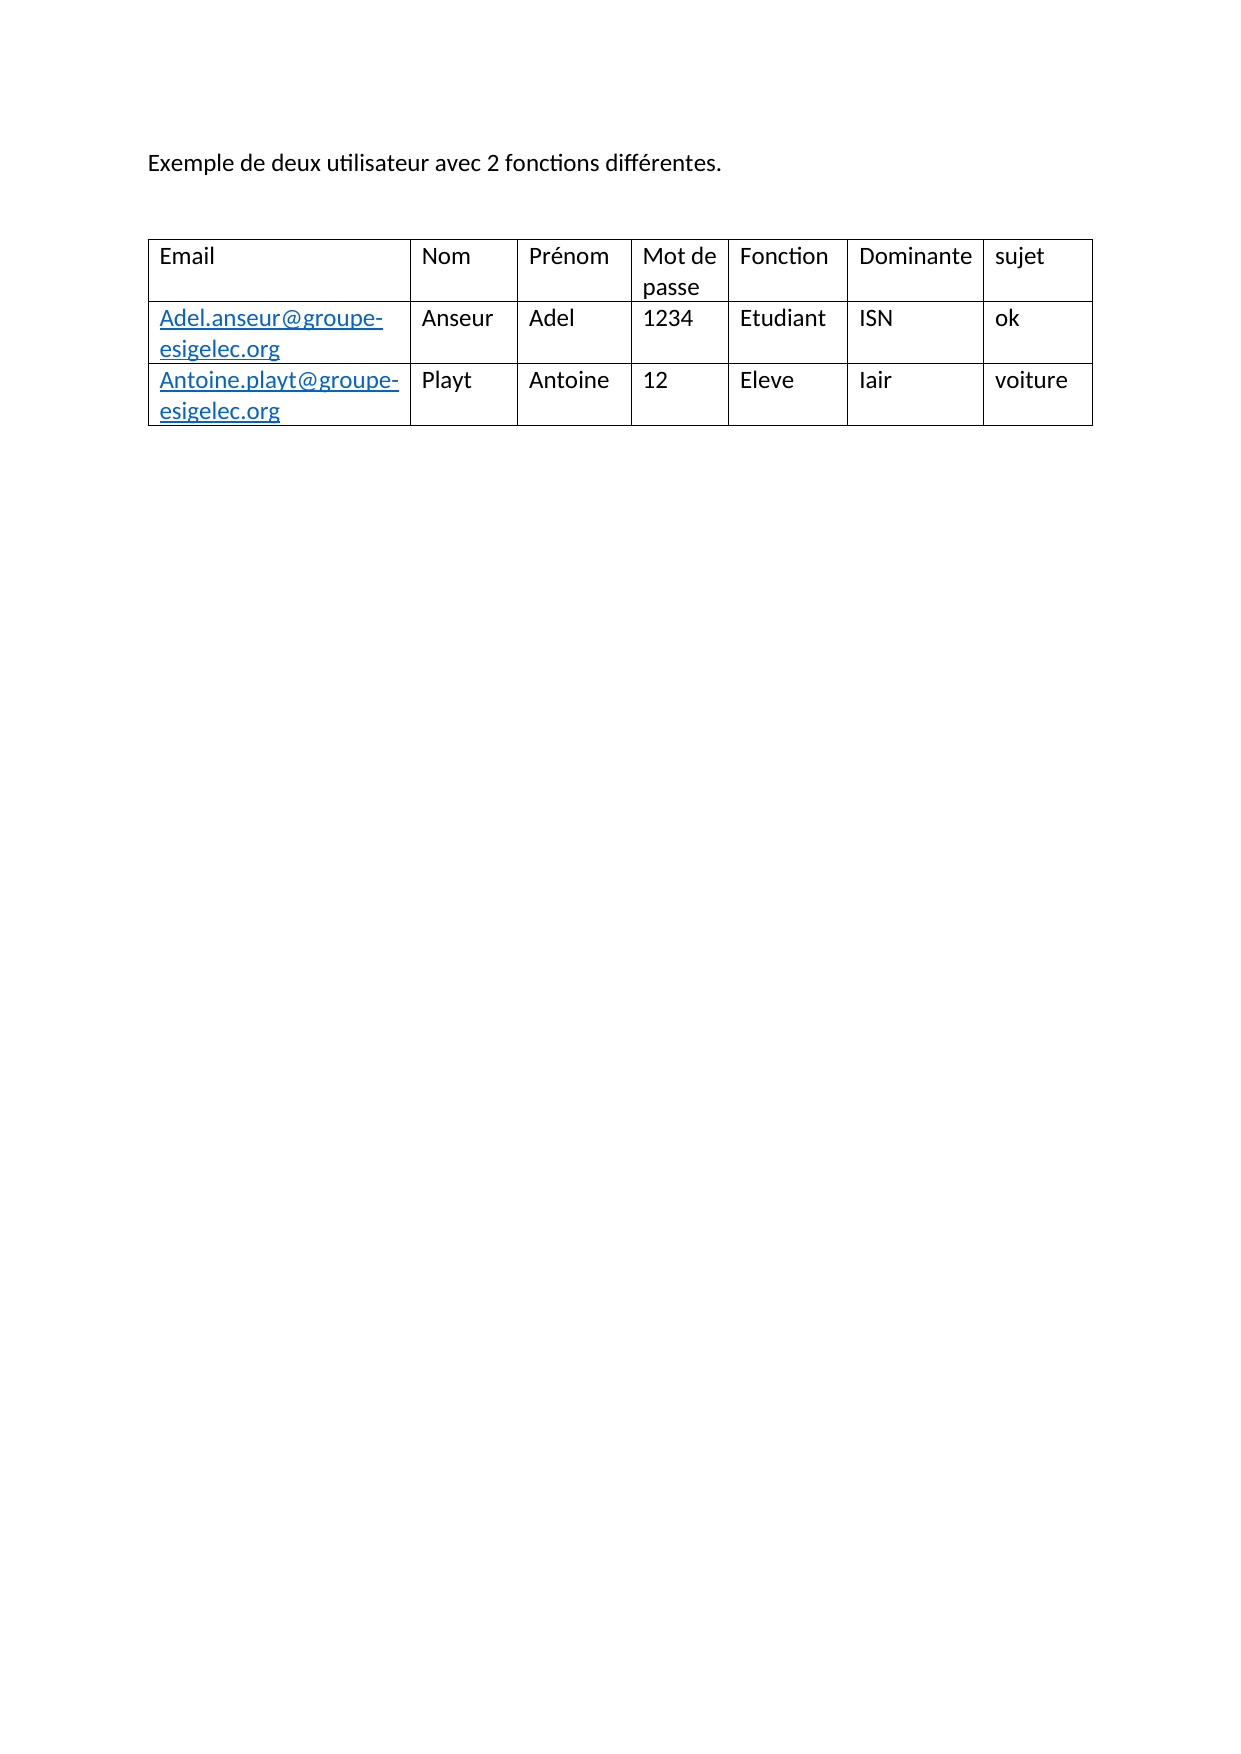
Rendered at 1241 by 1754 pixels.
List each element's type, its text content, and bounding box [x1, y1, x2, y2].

table_header Email [149, 240, 410, 301]
table_header Prénom [518, 240, 631, 301]
table_header sujet [984, 240, 1092, 301]
table_cell Playt [411, 364, 517, 425]
table_cell ok [984, 302, 1092, 363]
table_cell Iair [848, 364, 983, 425]
table_cell Adel [518, 302, 631, 363]
table_cell Etudiant [729, 302, 847, 363]
table_cell Eleve [729, 364, 847, 425]
table_cell Adel.anseur@groupe-esigelec.org [149, 302, 410, 363]
table_cell Antoine [518, 364, 631, 425]
table_cell ISN [848, 302, 983, 363]
table_cell voiture [984, 364, 1092, 425]
table_header Mot de passe [632, 240, 728, 301]
table_header Nom [411, 240, 517, 301]
table_cell 1234 [632, 302, 728, 363]
text Exemple de deux utilisateur avec 2 fonctions différentes. [148, 148, 1093, 178]
table_cell Anseur [411, 302, 517, 363]
table_header Fonction [729, 240, 847, 301]
table_cell Antoine.playt@groupe-esigelec.org [149, 364, 410, 425]
table_header Dominante [848, 240, 983, 301]
table_cell 12 [632, 364, 728, 425]
